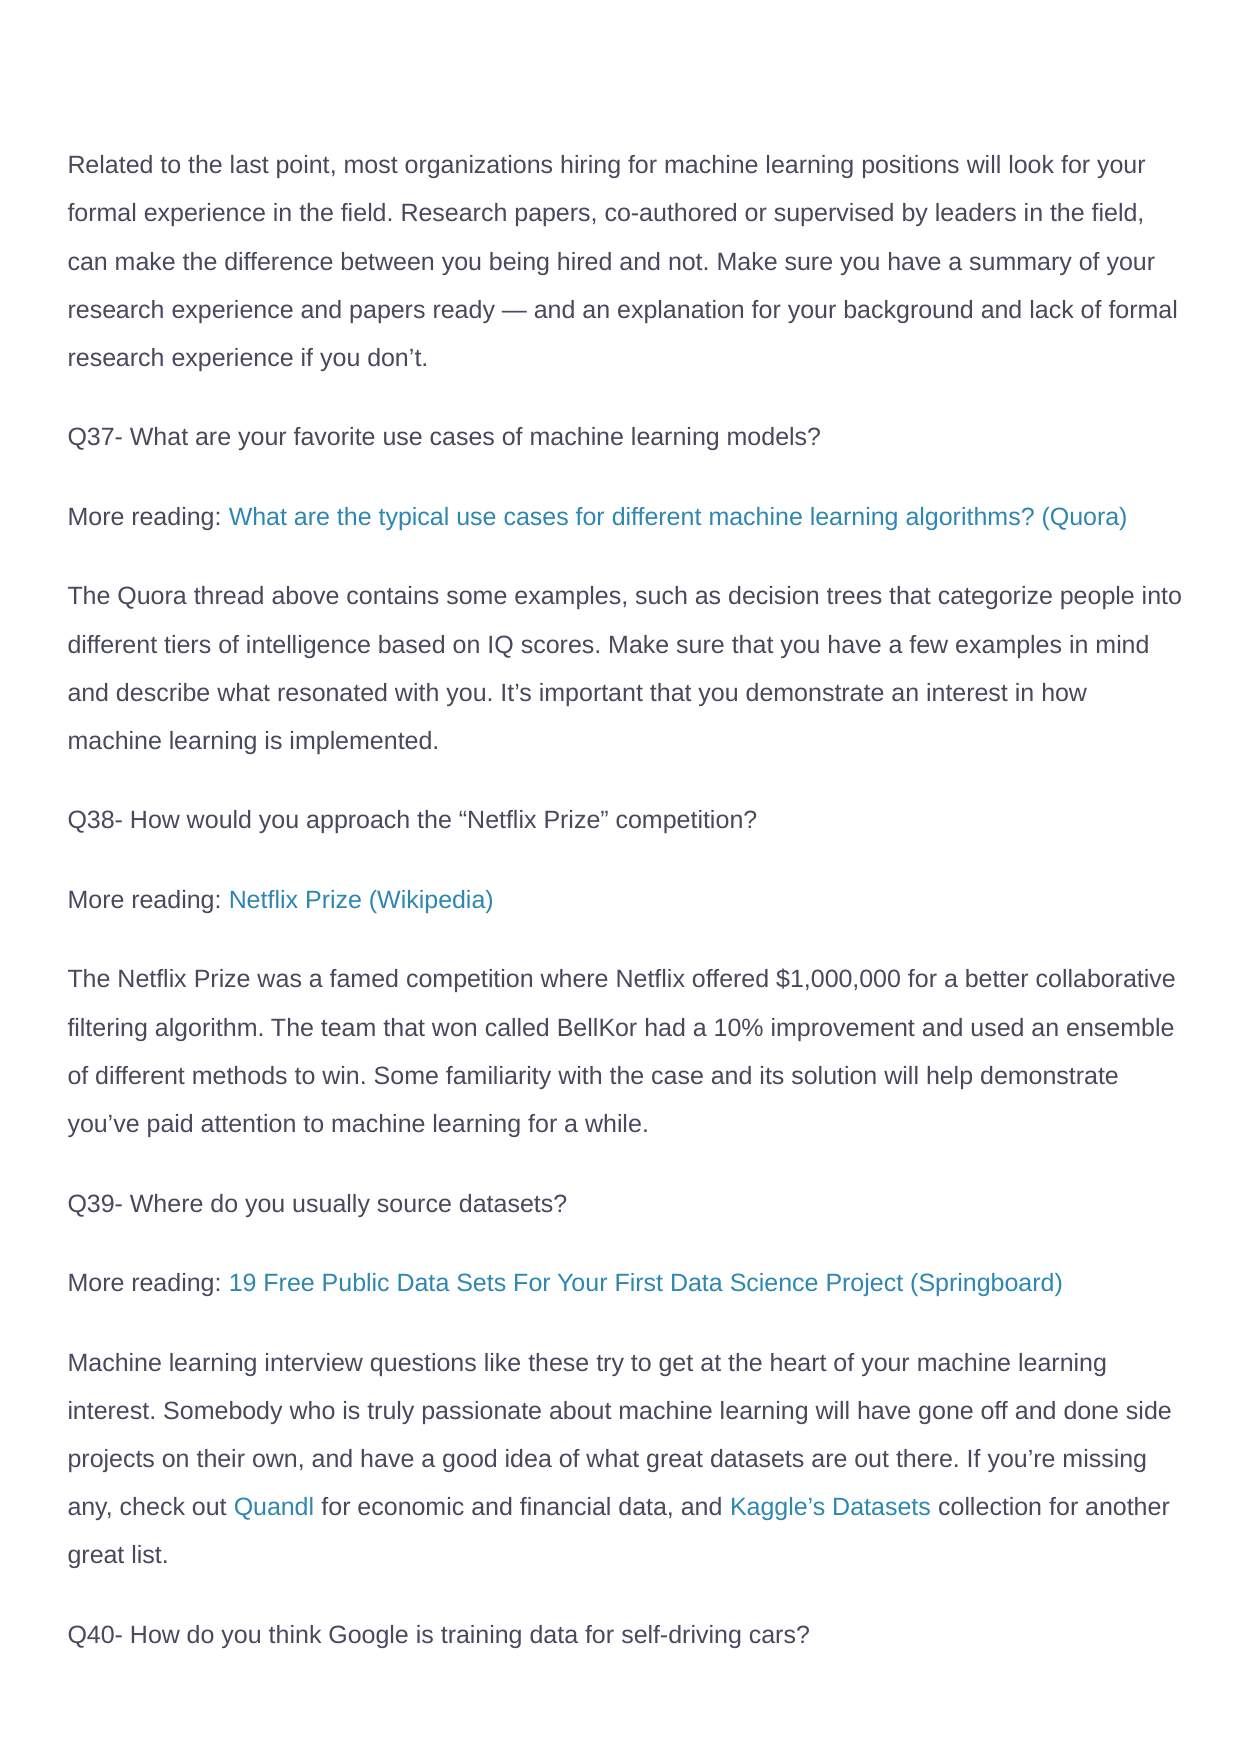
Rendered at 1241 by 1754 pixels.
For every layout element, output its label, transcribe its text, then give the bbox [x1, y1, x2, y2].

text The Netflix Prize was a famed competition where Netflix offered $1,000,000 for a better collaborative filtering algorithm. The team that won called BellKor had a 10% improvement and used an ensemble of different methods to win. Some familiarity with the case and its solution will help demonstrate you’ve paid attention to machine learning for a while. [67, 964, 1187, 1138]
text The Quora thread above contains some examples, such as decision trees that categorize people into different tiers of intelligence based on IQ scores. Make sure that you have a few examples in mind and describe what resonated with you. It’s important that you demonstrate an interest in how machine learning is implemented. [67, 581, 1187, 755]
text Related to the last point, most organizations hiring for machine learning positions will look for your formal experience in the field. Research papers, co-authored or supervised by leaders in the field, can make the difference between you being hired and not. Make sure you have a summary of your research experience and papers ready — and an explanation for your background and lack of formal research experience if you don’t. [67, 150, 1187, 372]
text Q40- How do you think Google is training data for self-driving cars? [67, 1620, 1187, 1649]
text Q37- What are your favorite use cases of machine learning models? [67, 422, 1187, 451]
text More reading: What are the typical use cases for different machine learning algorithms? (Quora) [67, 502, 1187, 531]
text Q39- Where do you usually source datasets? [67, 1189, 1187, 1217]
text More reading: Netflix Prize (Wikipedia) [67, 885, 1187, 914]
text Q38- How would you approach the “Netflix Prize” competition? [67, 806, 1187, 834]
text More reading: 19 Free Public Data Sets For Your First Data Science Project (Springboard) [67, 1268, 1187, 1297]
